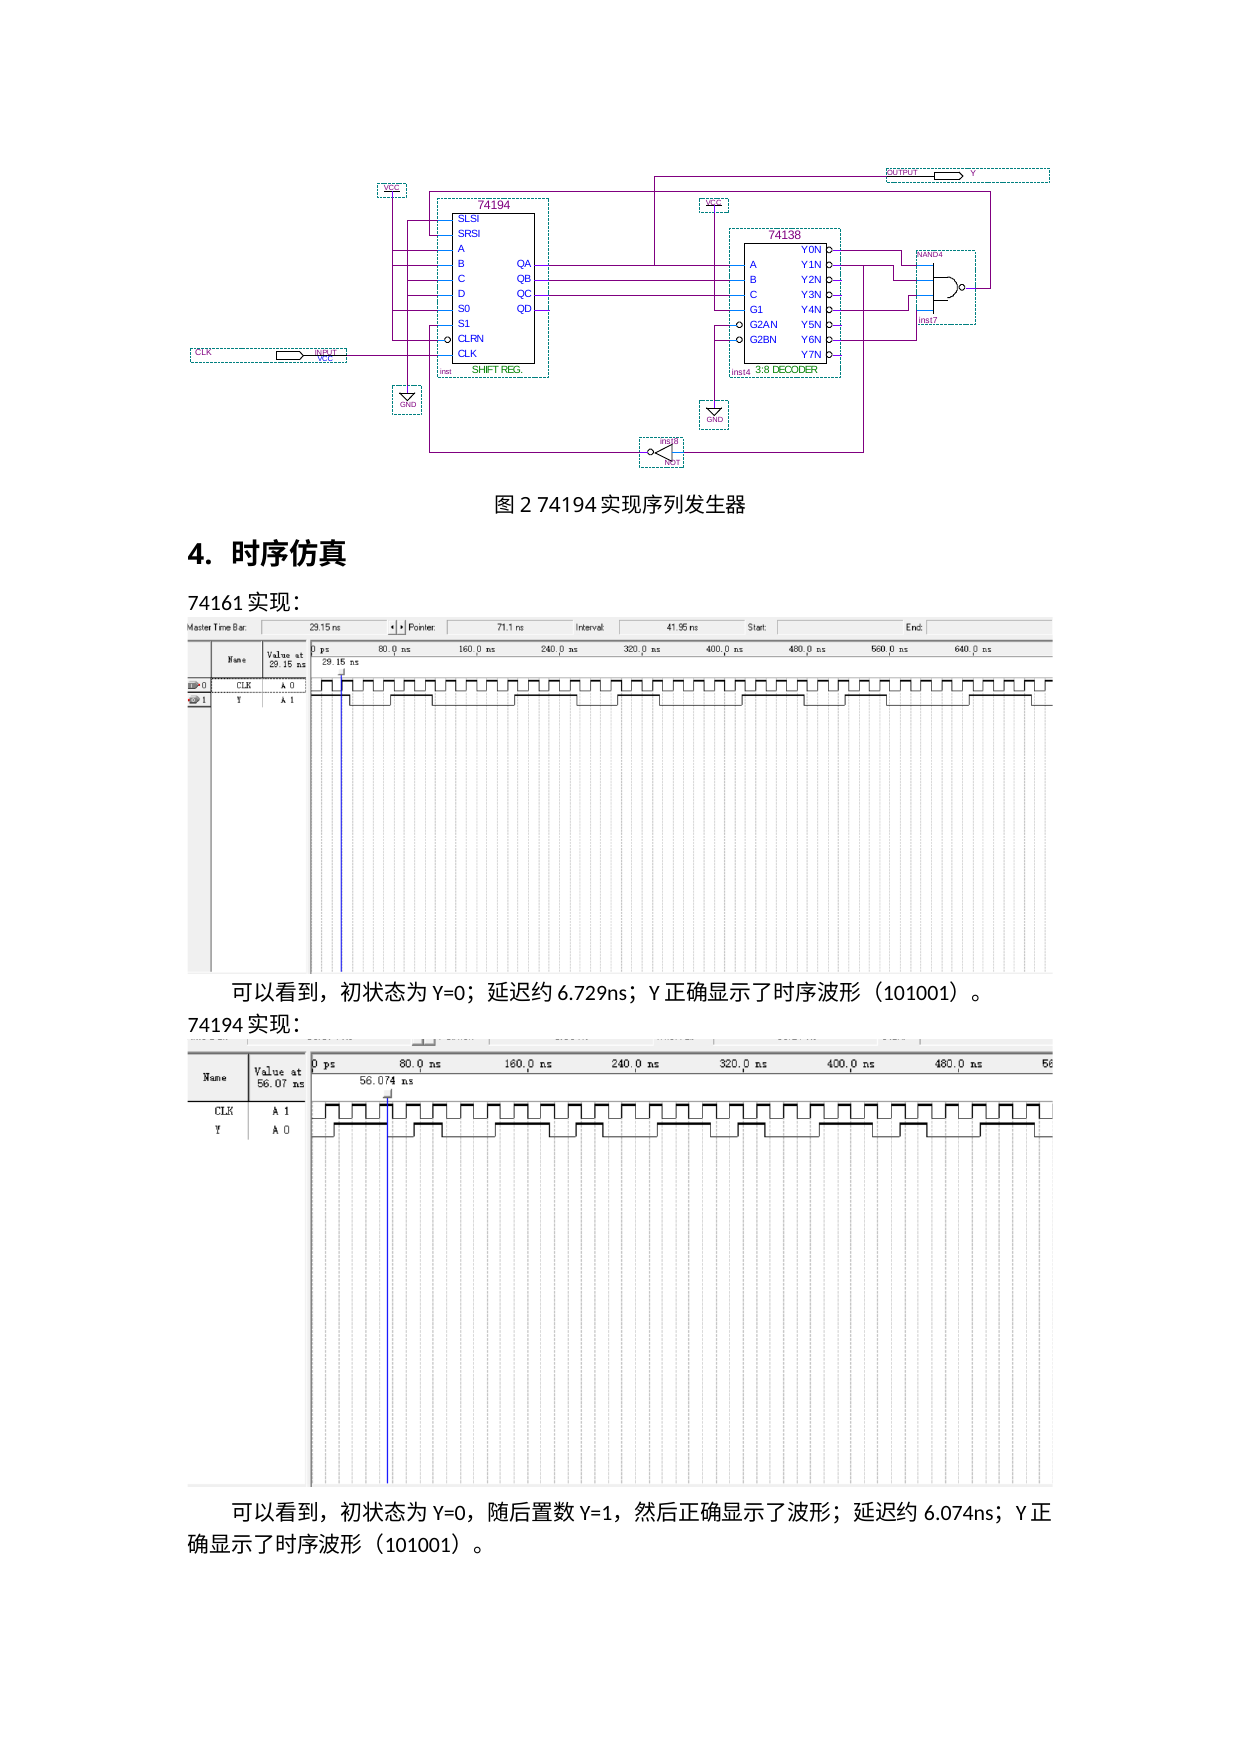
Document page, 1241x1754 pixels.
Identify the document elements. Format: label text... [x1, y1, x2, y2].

text 可以看到，初状态为Y=0，随后置数Y=1，然后正确显示了波形；延迟约6.074ns；Y正确显示了时序波形（101001）。 [187, 1494, 1053, 1559]
text 4. 时序仿真 [187, 519, 1053, 584]
text 图 2 74194实现序列发生器 [187, 487, 1053, 519]
picture [187, 617, 1053, 974]
picture [187, 1039, 1053, 1487]
text 74161实现： [187, 584, 1053, 617]
text 74194实现： [187, 1007, 1053, 1039]
text 可以看到，初状态为Y=0；延迟约6.729ns；Y正确显示了时序波形（101001）。 [187, 974, 1053, 1007]
